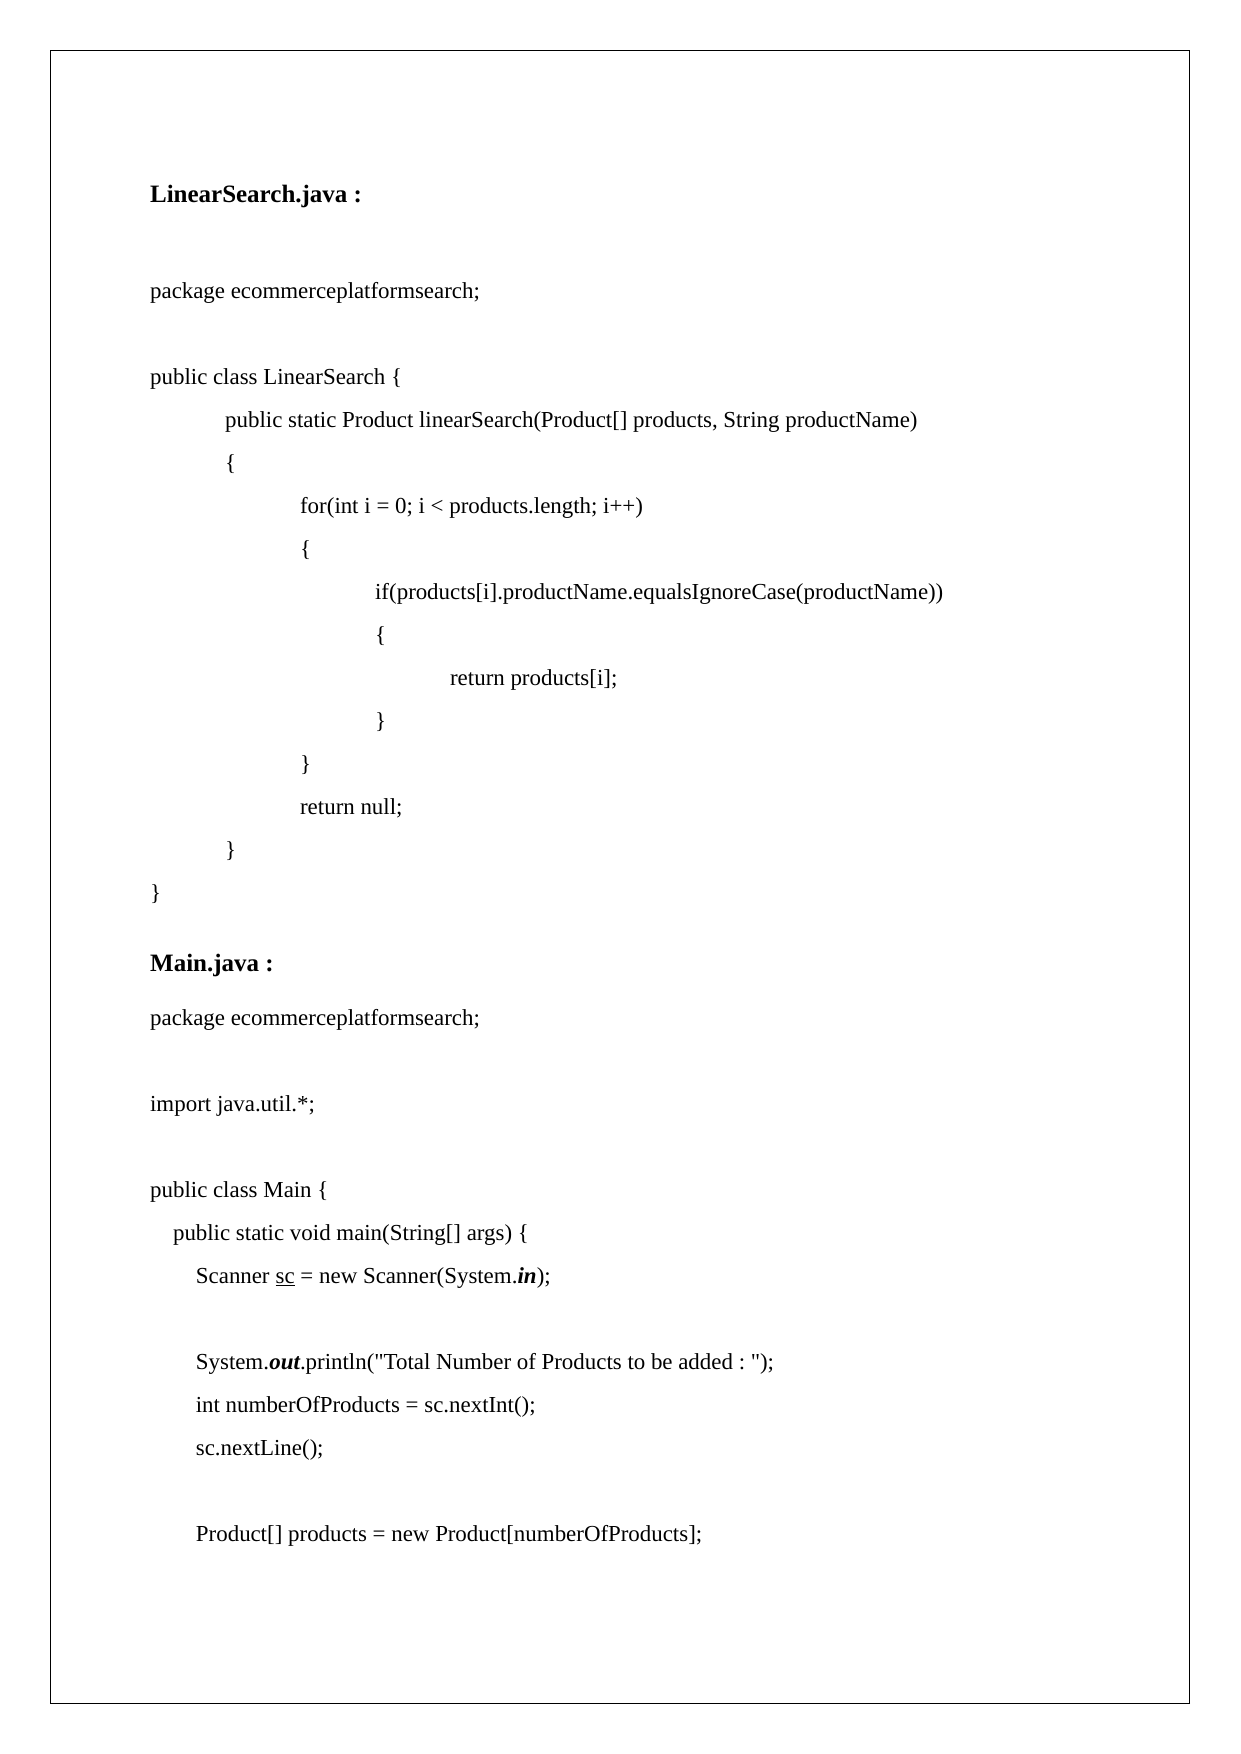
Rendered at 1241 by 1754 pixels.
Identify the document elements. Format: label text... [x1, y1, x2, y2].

text public class Main { [150, 1176, 1090, 1202]
text Product[] products = new Product[numberOfProducts]; [150, 1520, 1090, 1546]
text } [150, 750, 1090, 776]
text public static Product linearSearch(Product[] products, String productName) [150, 406, 1090, 432]
text if(products[i].productName.equalsIgnoreCase(productName)) [150, 578, 1090, 604]
text return products[i]; [150, 664, 1090, 690]
text System.out.println("Total Number of Products to be added : "); [150, 1348, 1090, 1374]
text for(int i = 0; i < products.length; i++) [150, 492, 1090, 518]
text { [150, 621, 1090, 647]
text public class LinearSearch { [150, 363, 1090, 389]
text LinearSearch.java : [150, 150, 1090, 207]
text { [150, 449, 1090, 475]
text return null; [150, 793, 1090, 819]
text Scanner sc = new Scanner(System.in); [150, 1262, 1090, 1288]
text package ecommerceplatformsearch; [150, 224, 1090, 303]
text int numberOfProducts = sc.nextInt(); [150, 1391, 1090, 1417]
text Main.java : package ecommerceplatformsearch; [150, 922, 1090, 1030]
text { [150, 535, 1090, 561]
text import java.util.*; [150, 1090, 1090, 1116]
text } [150, 836, 1090, 862]
text public static void main(String[] args) { [150, 1219, 1090, 1245]
text } [150, 879, 1090, 906]
text sc.nextLine(); [150, 1434, 1090, 1460]
text } [150, 707, 1090, 733]
